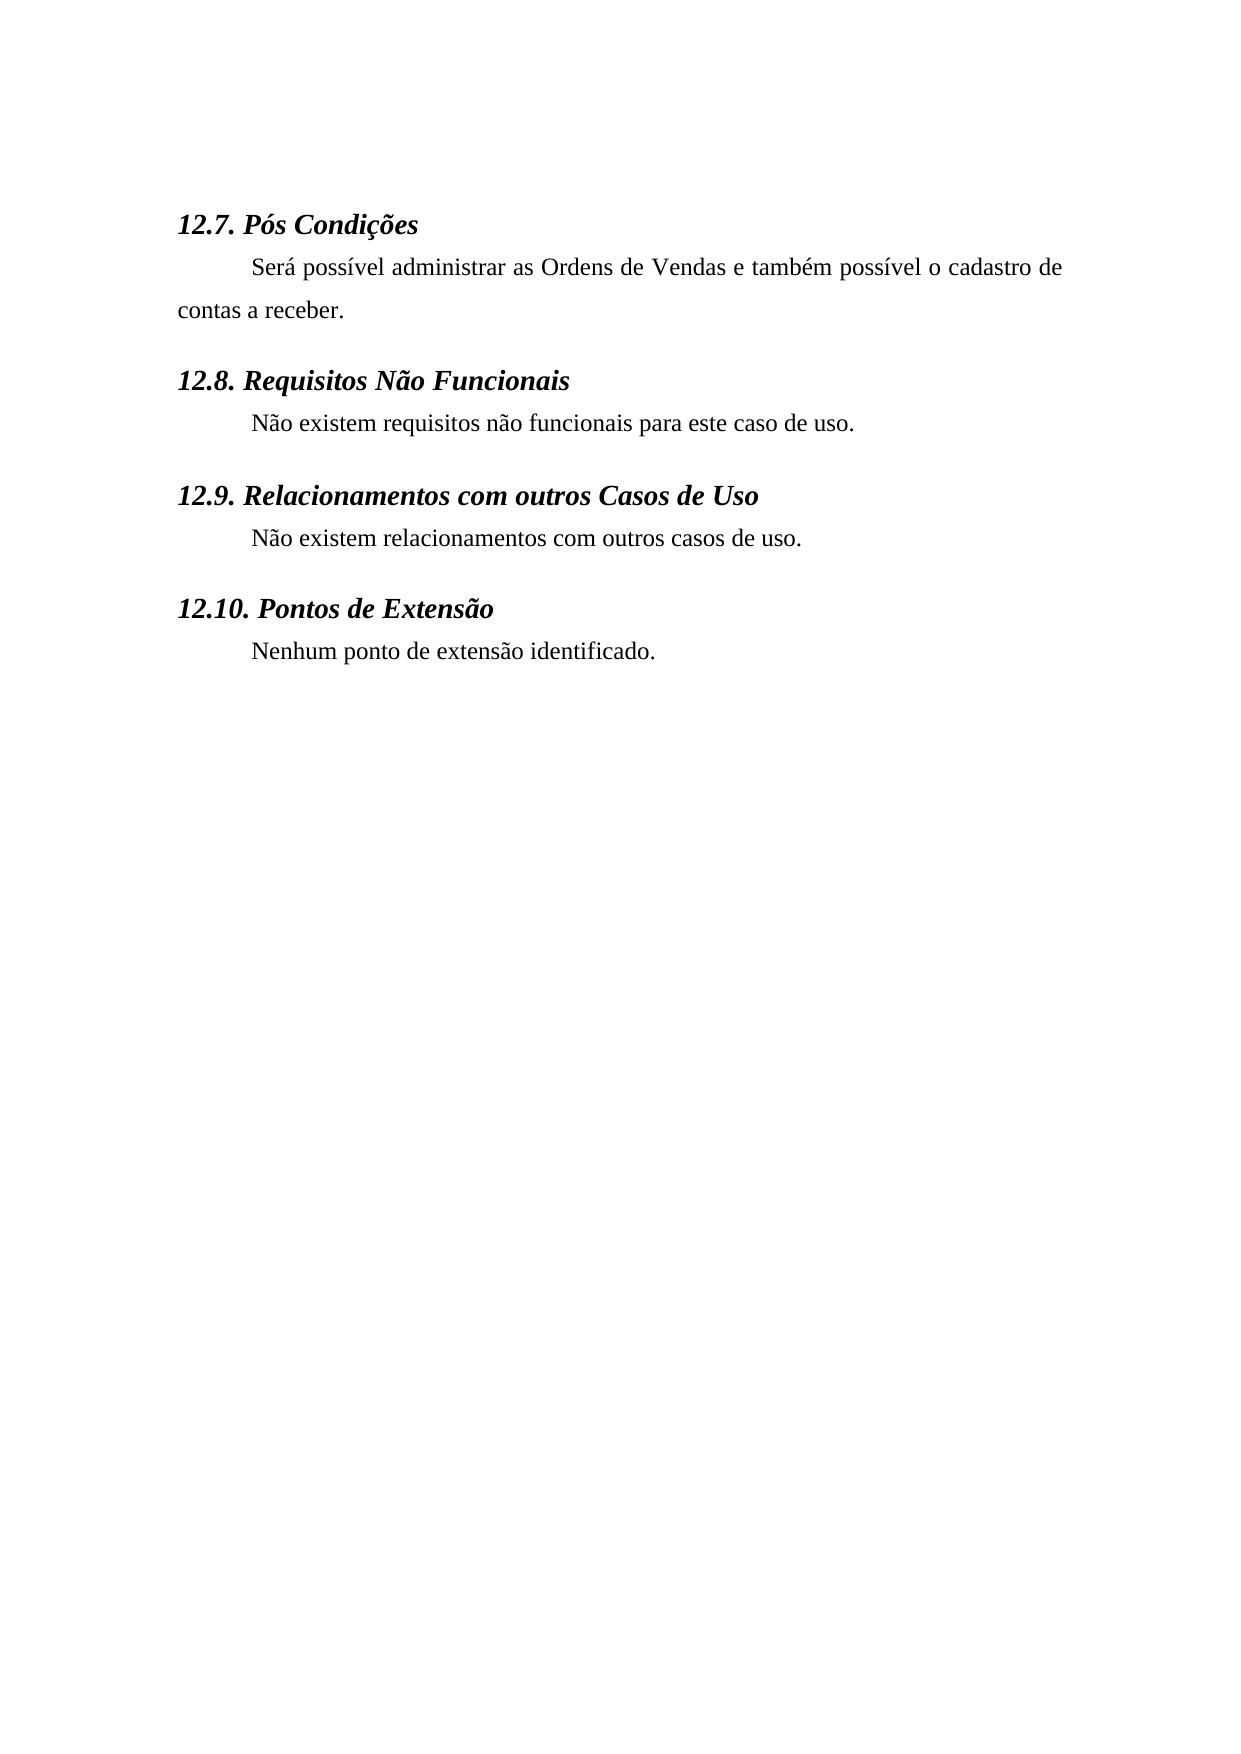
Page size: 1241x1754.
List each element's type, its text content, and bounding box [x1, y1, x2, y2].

text 12.9. Relacionamentos com outros Casos de Uso [177, 478, 1063, 512]
text 12.7. Pós Condições [177, 207, 1063, 240]
text Não existem relacionamentos com outros casos de uso. [177, 523, 1063, 552]
text Nenhum ponto de extensão identificado. [177, 636, 1063, 664]
text Não existem requisitos não funcionais para este caso de uso. [177, 408, 1063, 436]
text 12.10. Pontos de Extensão [177, 591, 1063, 624]
text 12.8. Requisitos Não Funcionais [177, 363, 1063, 396]
text Será possível administrar as Ordens de Vendas e também possível o cadastro de contas a receber. [177, 252, 1063, 323]
